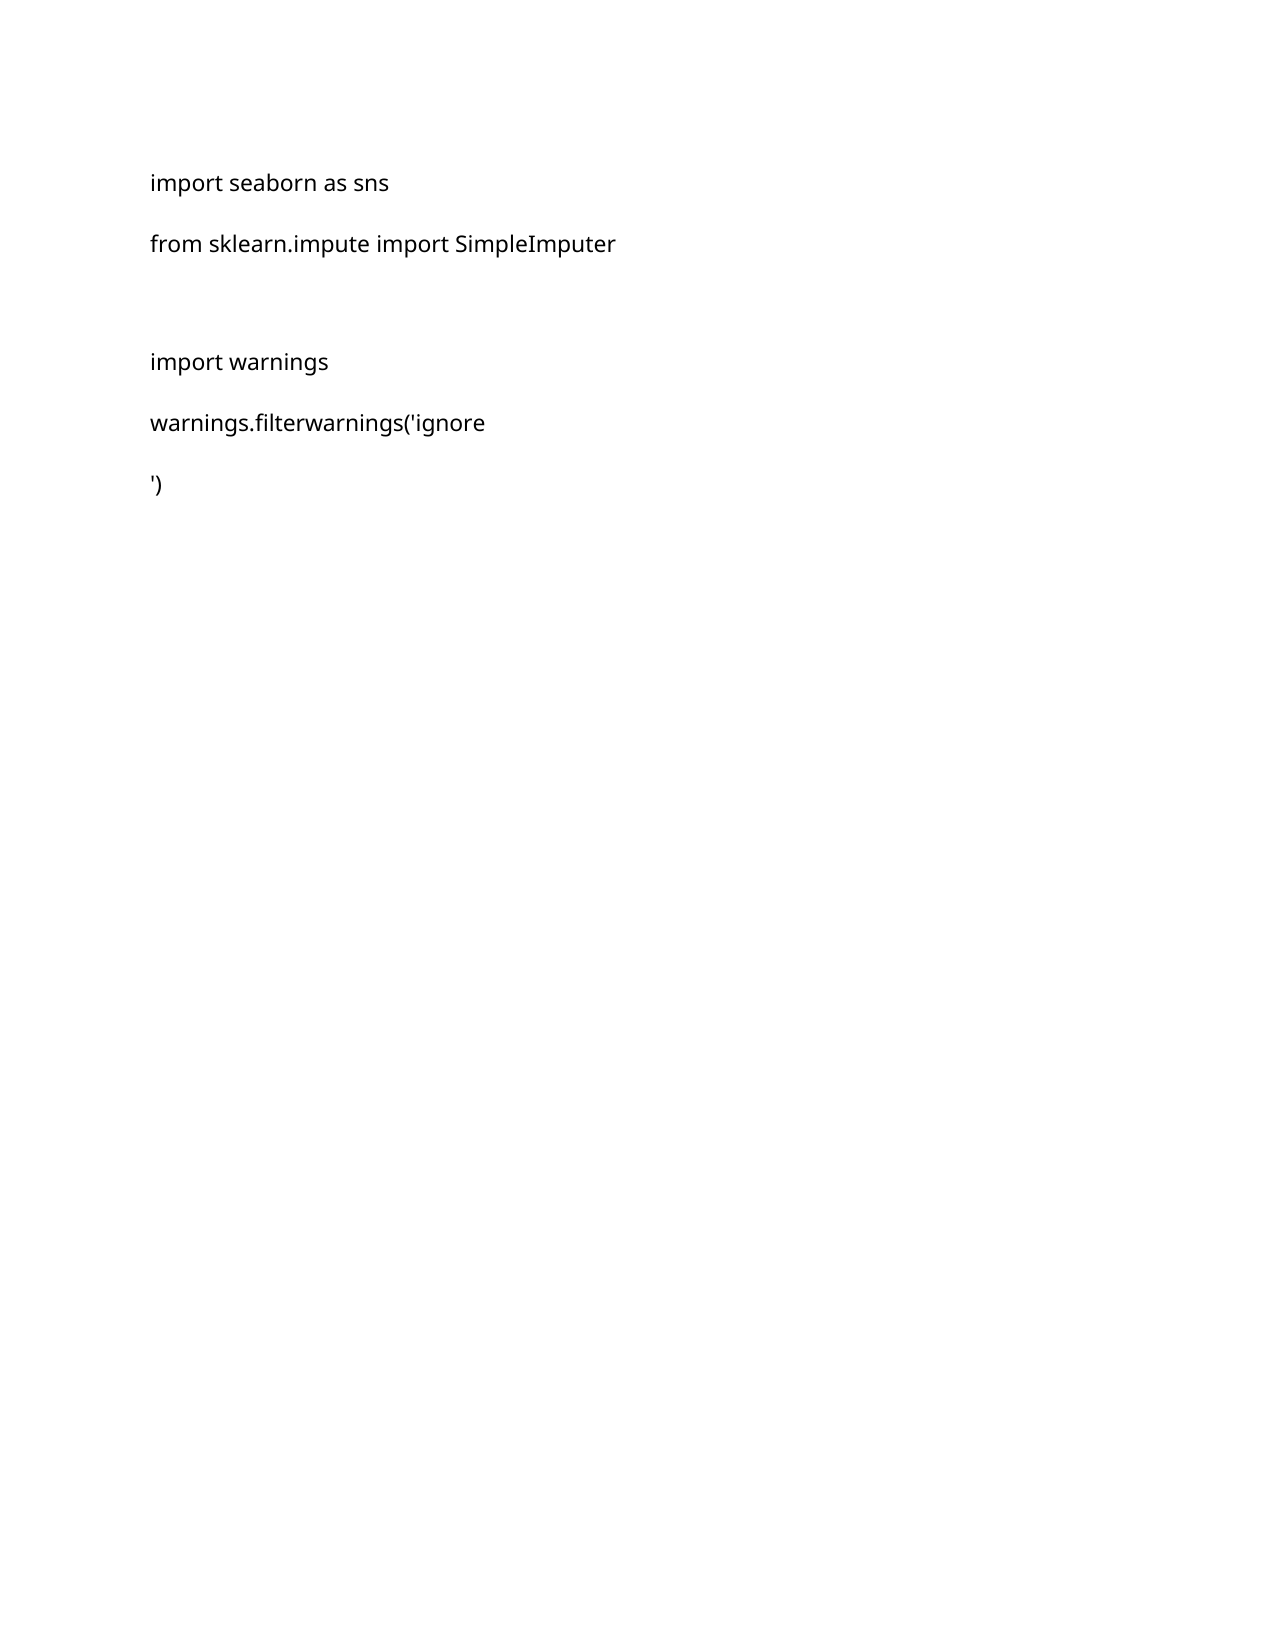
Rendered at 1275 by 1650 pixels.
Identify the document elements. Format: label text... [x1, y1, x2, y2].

text from sklearn.impute import SimpleImputer [150, 228, 1139, 259]
text import warnings warnings.filterwarnings('ignore') [150, 346, 488, 499]
text import seaborn as sns [150, 167, 1139, 198]
